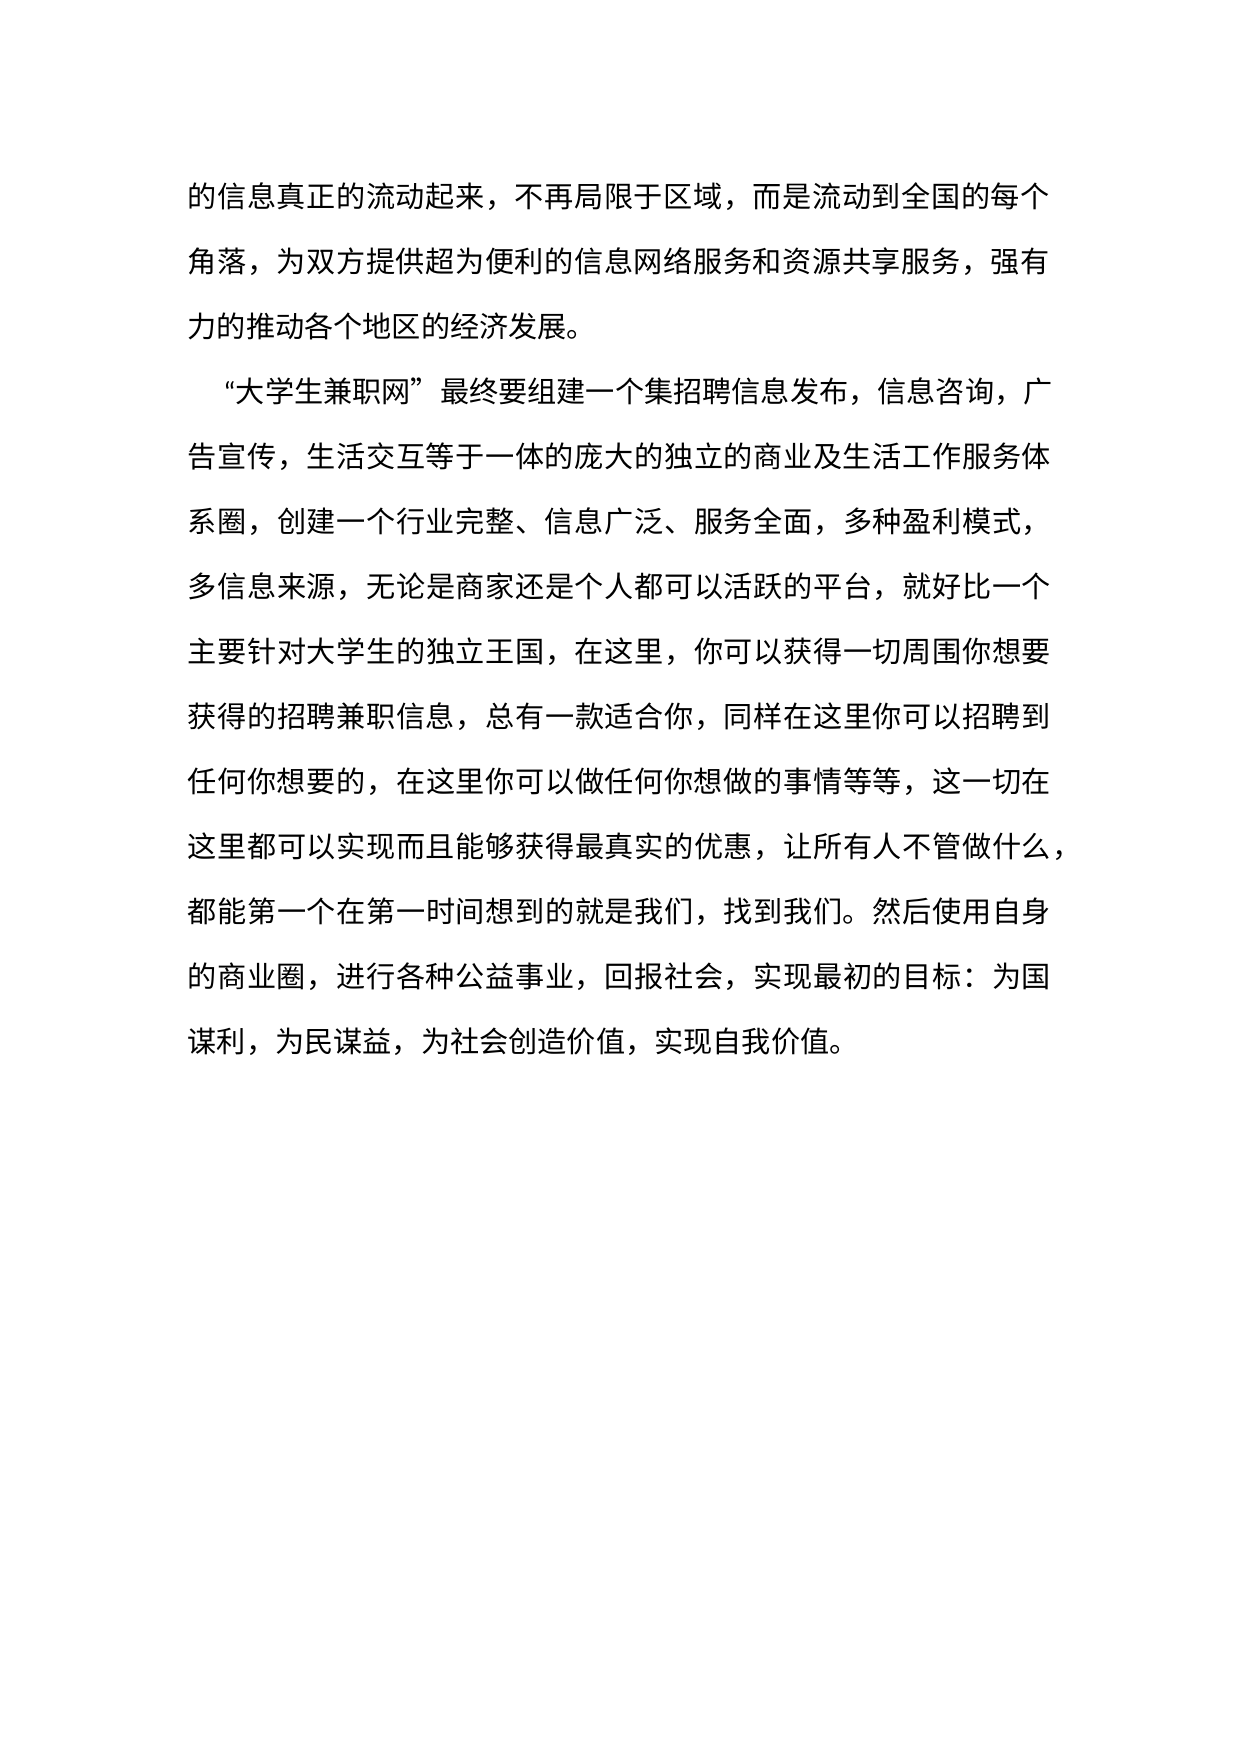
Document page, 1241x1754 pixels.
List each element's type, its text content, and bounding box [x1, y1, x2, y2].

text “大学生兼职网”最终要组建一个集招聘信息发布，信息咨询，广告宣传，生活交互等于一体的庞大的独立的商业及生活工作服务体系圈，创建一个行业完整、信息广泛、服务全面，多种盈利模式，多信息来源，无论是商家还是个人都可以活跃的平台，就好比一个主要针对大学生的独立王国，在这里，你可以获得一切周围你想要获得的招聘兼职信息，总有一款适合你，同样在这里你可以招聘到任何你想要的，在这里你可以做任何你想做的事情等等，这一切在这里都可以实现而且能够获得最真实的优惠，让所有人不管做什么，都能第一个在第一时间想到的就是我们，找到我们。然后使用自身的商业圈，进行各种公益事业，回报社会，实现最初的目标：为国谋利，为民谋益，为社会创造价值，实现自我价值。 [187, 357, 1053, 1072]
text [187, 162, 1053, 357]
